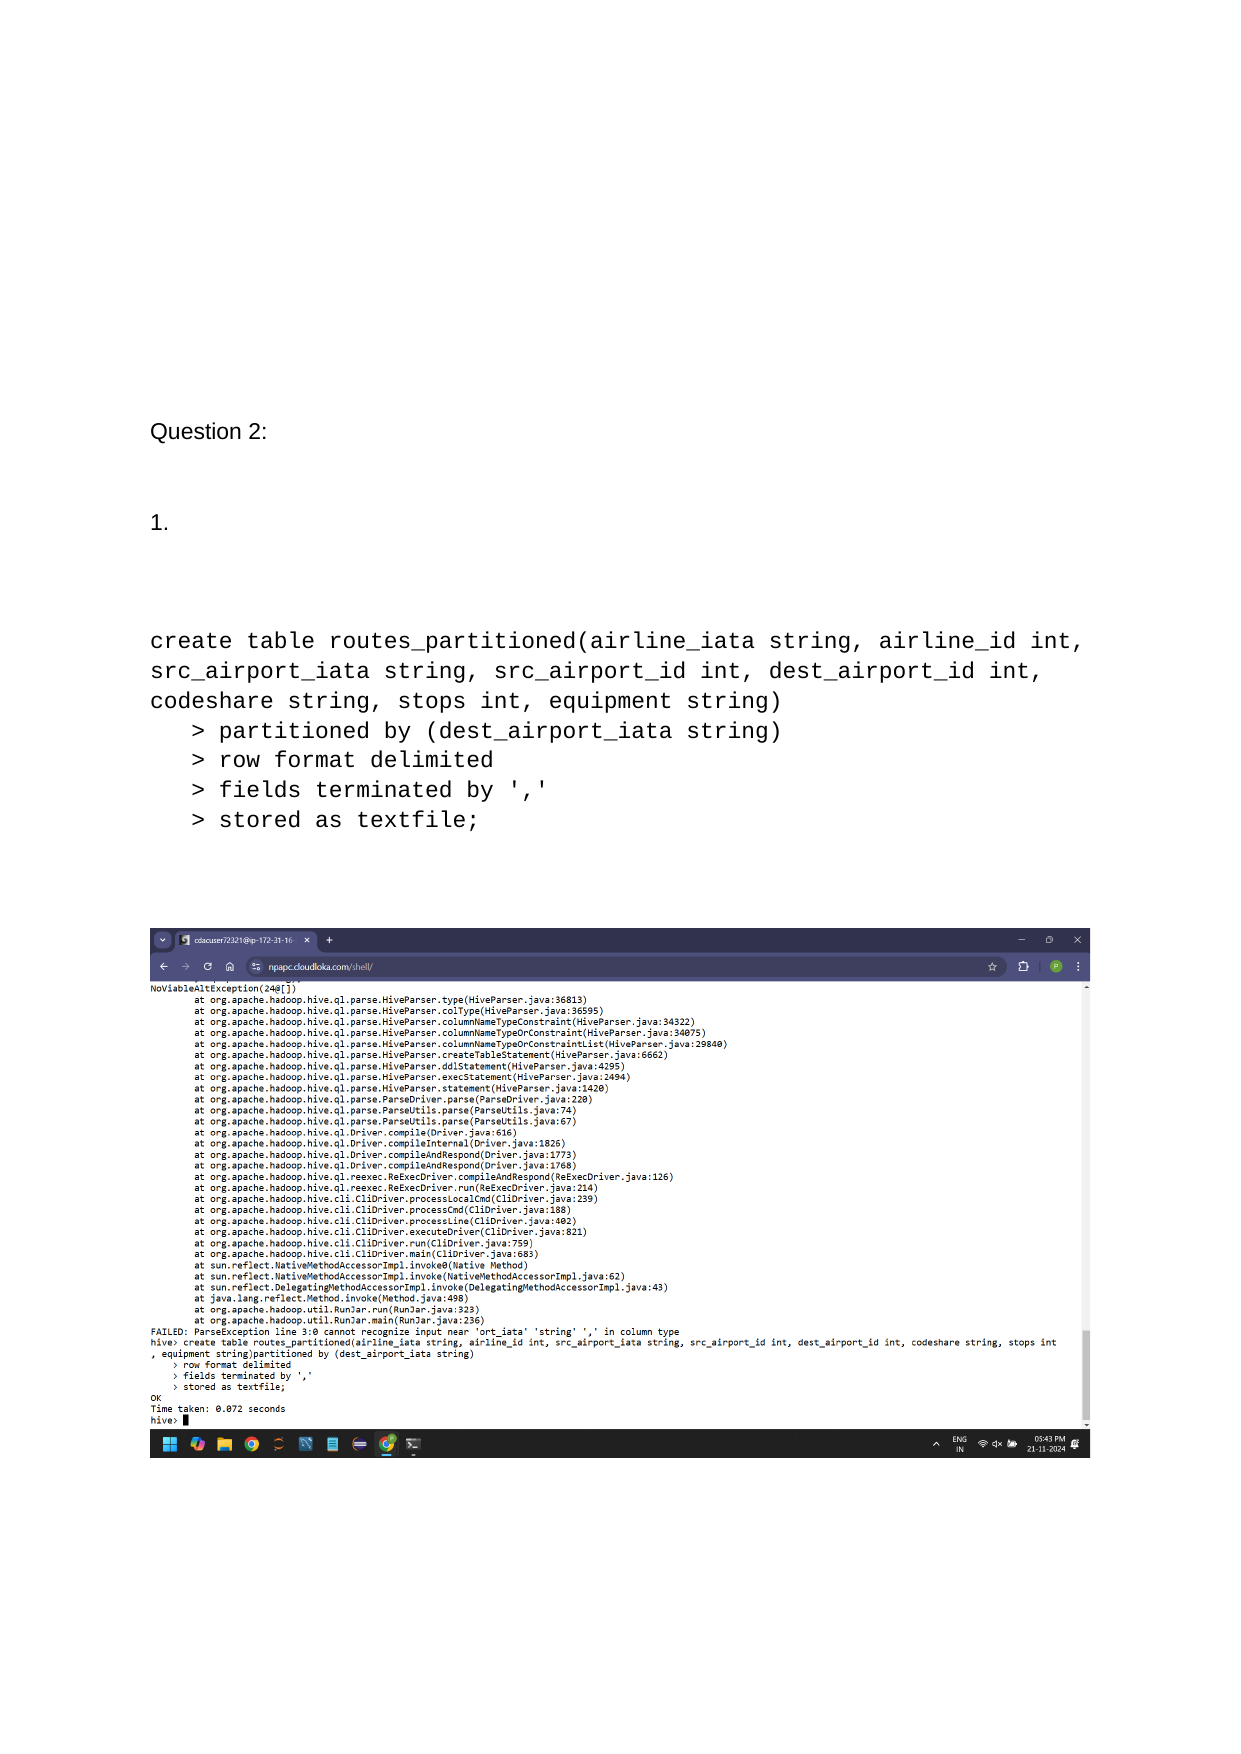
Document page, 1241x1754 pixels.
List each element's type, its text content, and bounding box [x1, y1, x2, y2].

text 1. [150, 509, 1090, 535]
text Question 2: [150, 418, 1090, 444]
text > stored as textfile; [150, 808, 1090, 834]
text > partitioned by (dest_airport_iata string) [150, 719, 1090, 745]
text > row format delimited [150, 749, 1090, 775]
picture [150, 928, 1091, 1458]
text > fields terminated by ',' [150, 778, 1090, 804]
text create table routes_partitioned(airline_iata string, airline_id int, src_airport_iata string, src_airport_id int, dest_airport_id int, codeshare string, stops int, equipment string) [150, 629, 1090, 715]
